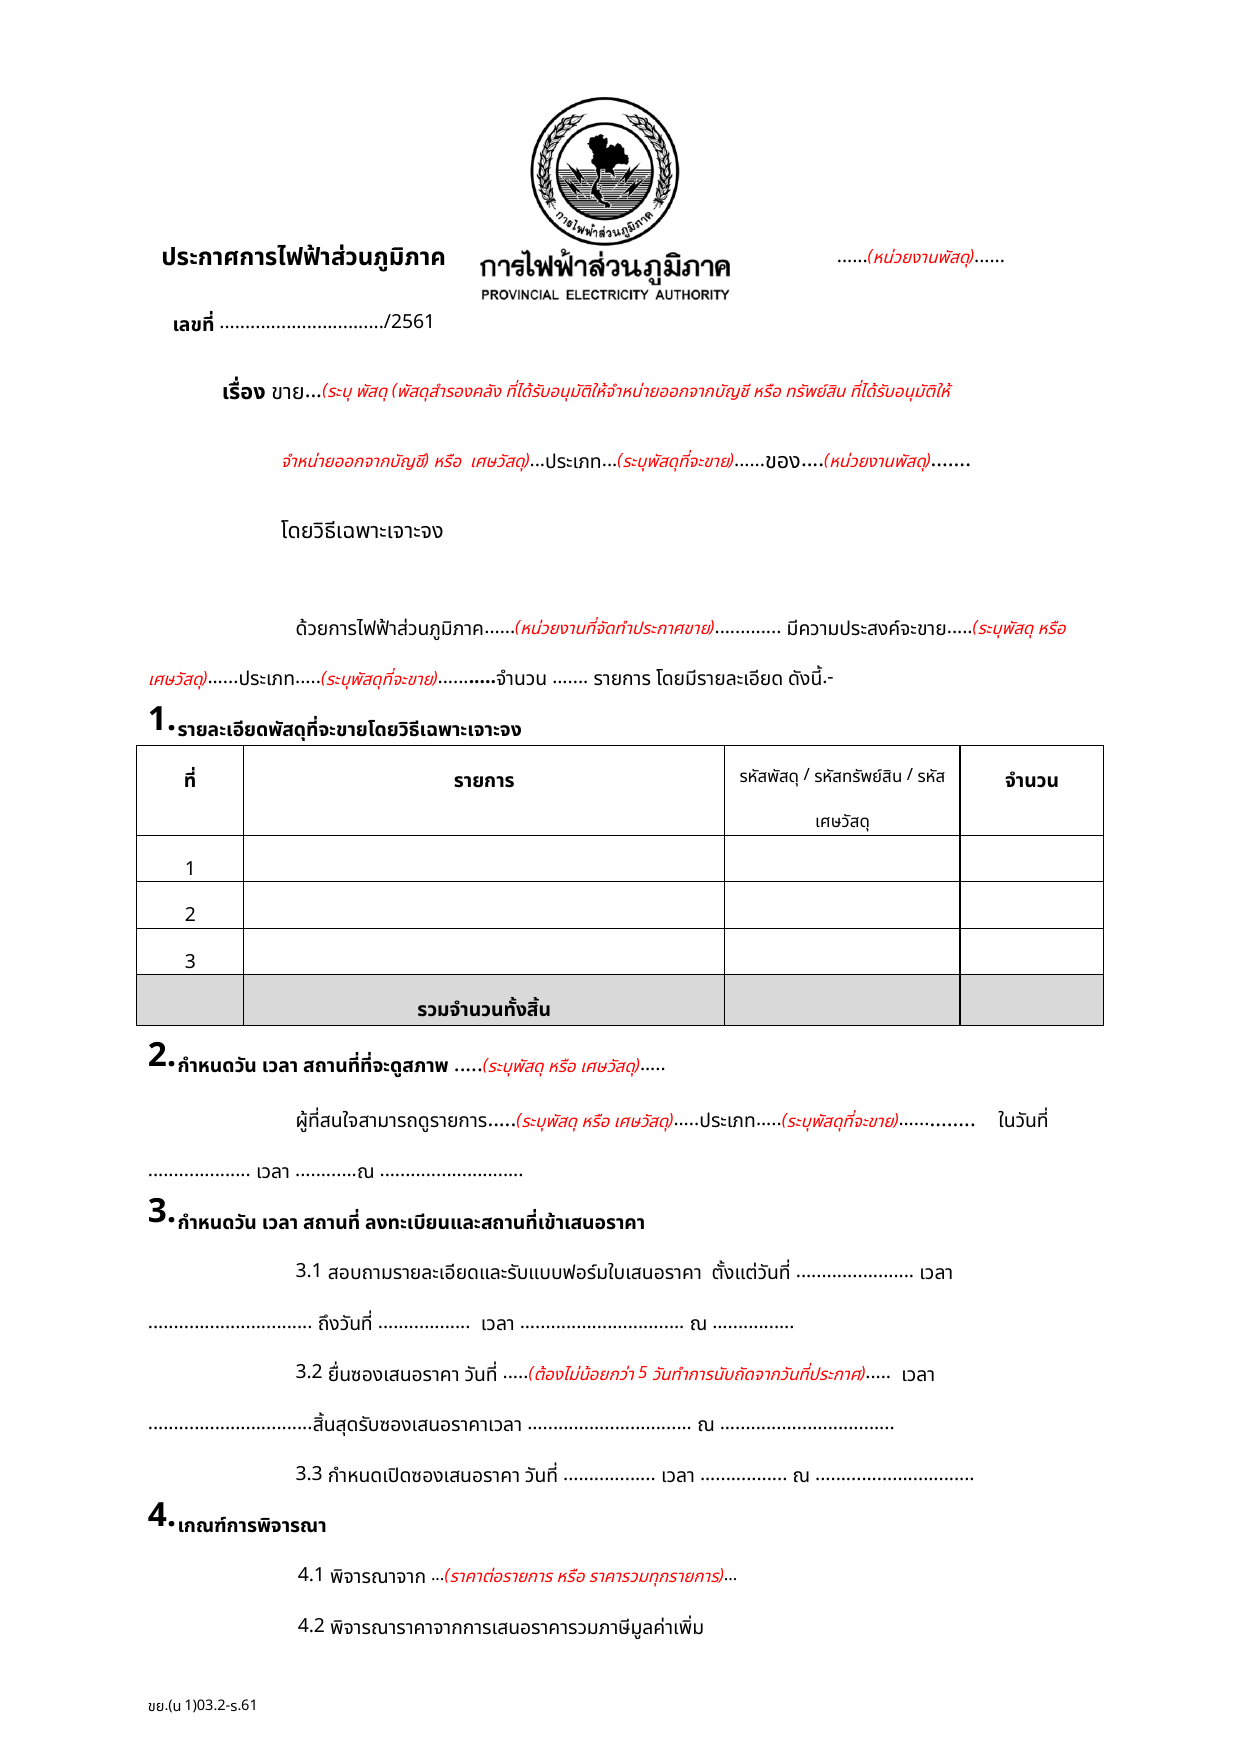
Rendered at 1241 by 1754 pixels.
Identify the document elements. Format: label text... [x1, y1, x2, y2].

table_cell [244, 882, 724, 927]
picture [478, 277, 731, 289]
list เกณฑ์การพิจารณา [148, 1491, 1092, 1542]
table_cell รวมจำนวนทั้งสิ้น [244, 975, 724, 1025]
text 3.2 ยื่นซองเสนอราคา วันที่ .....(ต้องไม่น้อยกว่า 5 วันทำการนับถัดจากวันที่ประกาศ)..... เวลา ................................สิ้นสุดรับซองเสนอราคาเวลา ................................ ณ .................................. [148, 1339, 1092, 1440]
table_header ที่ [137, 746, 243, 834]
text จำหน่ายออกจากบัญชี) หรือ เศษวัสดุ)...ประเภท...(ระบุพัสดุที่จะขาย)......ของ....(หน่วยงานพัสดุ)....... [148, 422, 1092, 479]
list กำหนดวัน เวลา สถานที่ ลงทะเบียนและสถานที่เข้าเสนอราคา [148, 1187, 1092, 1238]
table_header จำนวน [961, 746, 1103, 834]
text ประกาศการไฟฟ้าส่วนภูมิภาค ......(หน่วยงานพัสดุ)...... [148, 214, 1092, 277]
table_cell [725, 836, 959, 881]
text เลขที่ ................................/2561 [148, 289, 1092, 340]
table_cell [244, 836, 724, 881]
table_cell 2 [137, 882, 243, 927]
table_cell [244, 929, 724, 974]
list กำหนดวัน เวลา สถานที่ที่จะดูสภาพ .....(ระบุพัสดุ หรือ เศษวัสดุ)..... [148, 1026, 1092, 1081]
text ผู้ที่สนใจสามารถดูรายการ.....(ระบุพัสดุ หรือ เศษวัสดุ).....ประเภท.....(ระบุพัสดุที่จะขาย).............. ในวันที่ .................... เวลา ............ณ ............................ [148, 1081, 1092, 1187]
table_cell [137, 975, 243, 1025]
table_cell [961, 836, 1103, 881]
text เรื่อง ขาย...(ระบุ พัสดุ (พัสดุสำรองคลัง ที่ได้รับอนุมัติให้จำหน่ายออกจากบัญชี หรือ ทรัพย์สิน ที่ได้รับอนุมัติให้ [148, 352, 1092, 409]
table_header รหัสพัสดุ / รหัสทรัพย์สิน / รหัสเศษวัสดุ [725, 746, 959, 834]
table_cell [725, 975, 959, 1025]
text ด้วยการไฟฟ้าส่วนภูมิภาค......(หน่วยงานที่จัดทำประกาศขาย)............. มีความประสงค์จะขาย.....(ระบุพัสดุ หรือ เศษวัสดุ)......ประเภท.....(ระบุพัสดุที่จะขาย)...........จำนวน ....... รายการ โดยมีรายละเอียด ดังนี้.- [148, 593, 1092, 694]
table_cell [961, 929, 1103, 974]
table_cell [961, 975, 1103, 1025]
list 4.1 พิจารณาจาก ...(ราคาต่อรายการ หรือ ราคารวมทุกรายการ)... [252, 1542, 1092, 1592]
table_cell [961, 882, 1103, 927]
text 3.1 สอบถามรายละเอียดและรับแบบฟอร์มใบเสนอราคา ตั้งแต่วันที่ ....................... เวลา ................................ ถึงวันที่ .................. เวลา ................................ ณ ................ [148, 1238, 1092, 1339]
list 4.2 พิจารณาราคาจากการเสนอราคารวมภาษีมูลค่าเพิ่ม [252, 1592, 1092, 1643]
table_header รายการ [244, 746, 724, 834]
text โดยวิธีเฉพาะเจาะจง [148, 491, 1092, 548]
picture [478, 95, 731, 214]
table_cell 3 [137, 929, 243, 974]
list รายละเอียดพัสดุที่จะขายโดยวิธีเฉพาะเจาะจง [148, 694, 1092, 745]
table_cell [725, 882, 959, 927]
text 3.3 กำหนดเปิดซองเสนอราคา วันที่ .................. เวลา ................. ณ ............................... [148, 1440, 1092, 1491]
table_cell 1 [137, 836, 243, 881]
table_cell [725, 929, 959, 974]
